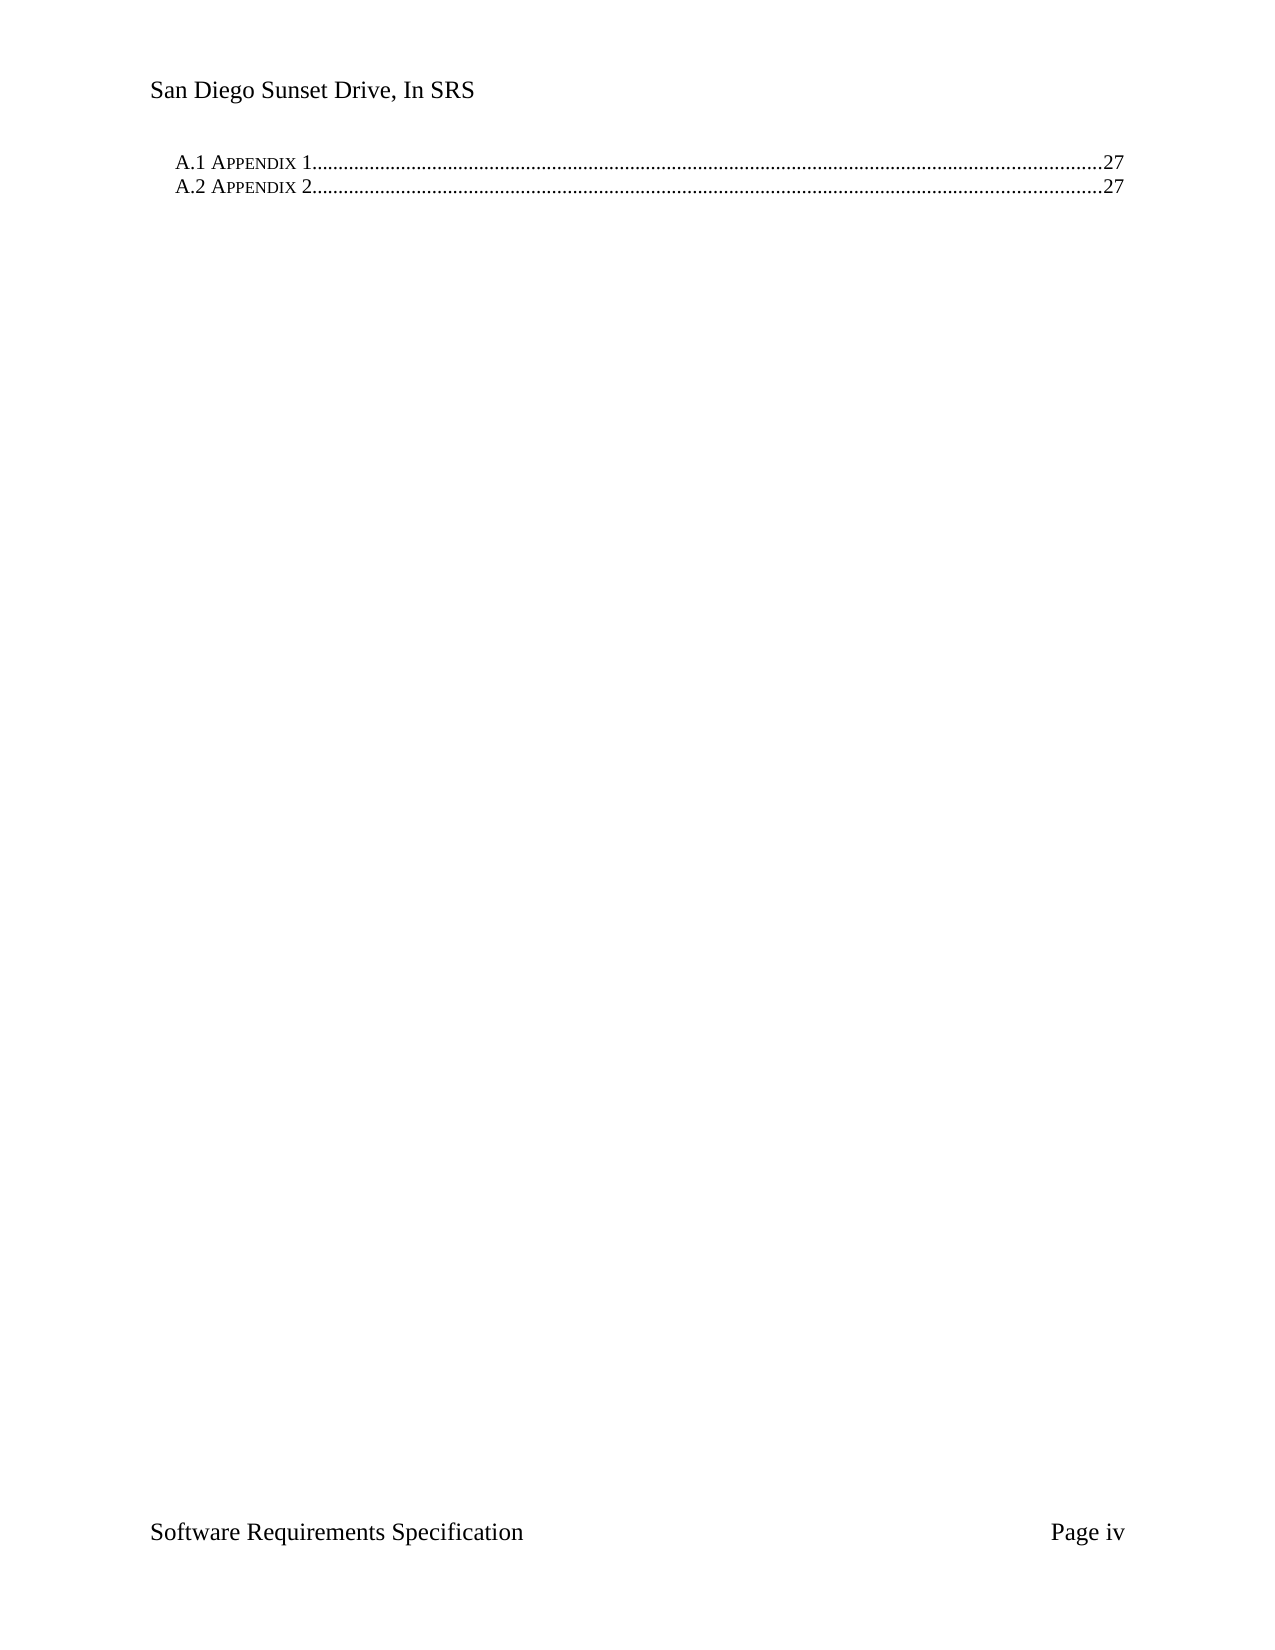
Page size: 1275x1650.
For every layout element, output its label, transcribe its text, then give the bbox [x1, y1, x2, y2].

text A.1 Appendix 1 27 [175, 150, 1125, 174]
text A.2 Appendix 2 27 [175, 174, 1125, 198]
